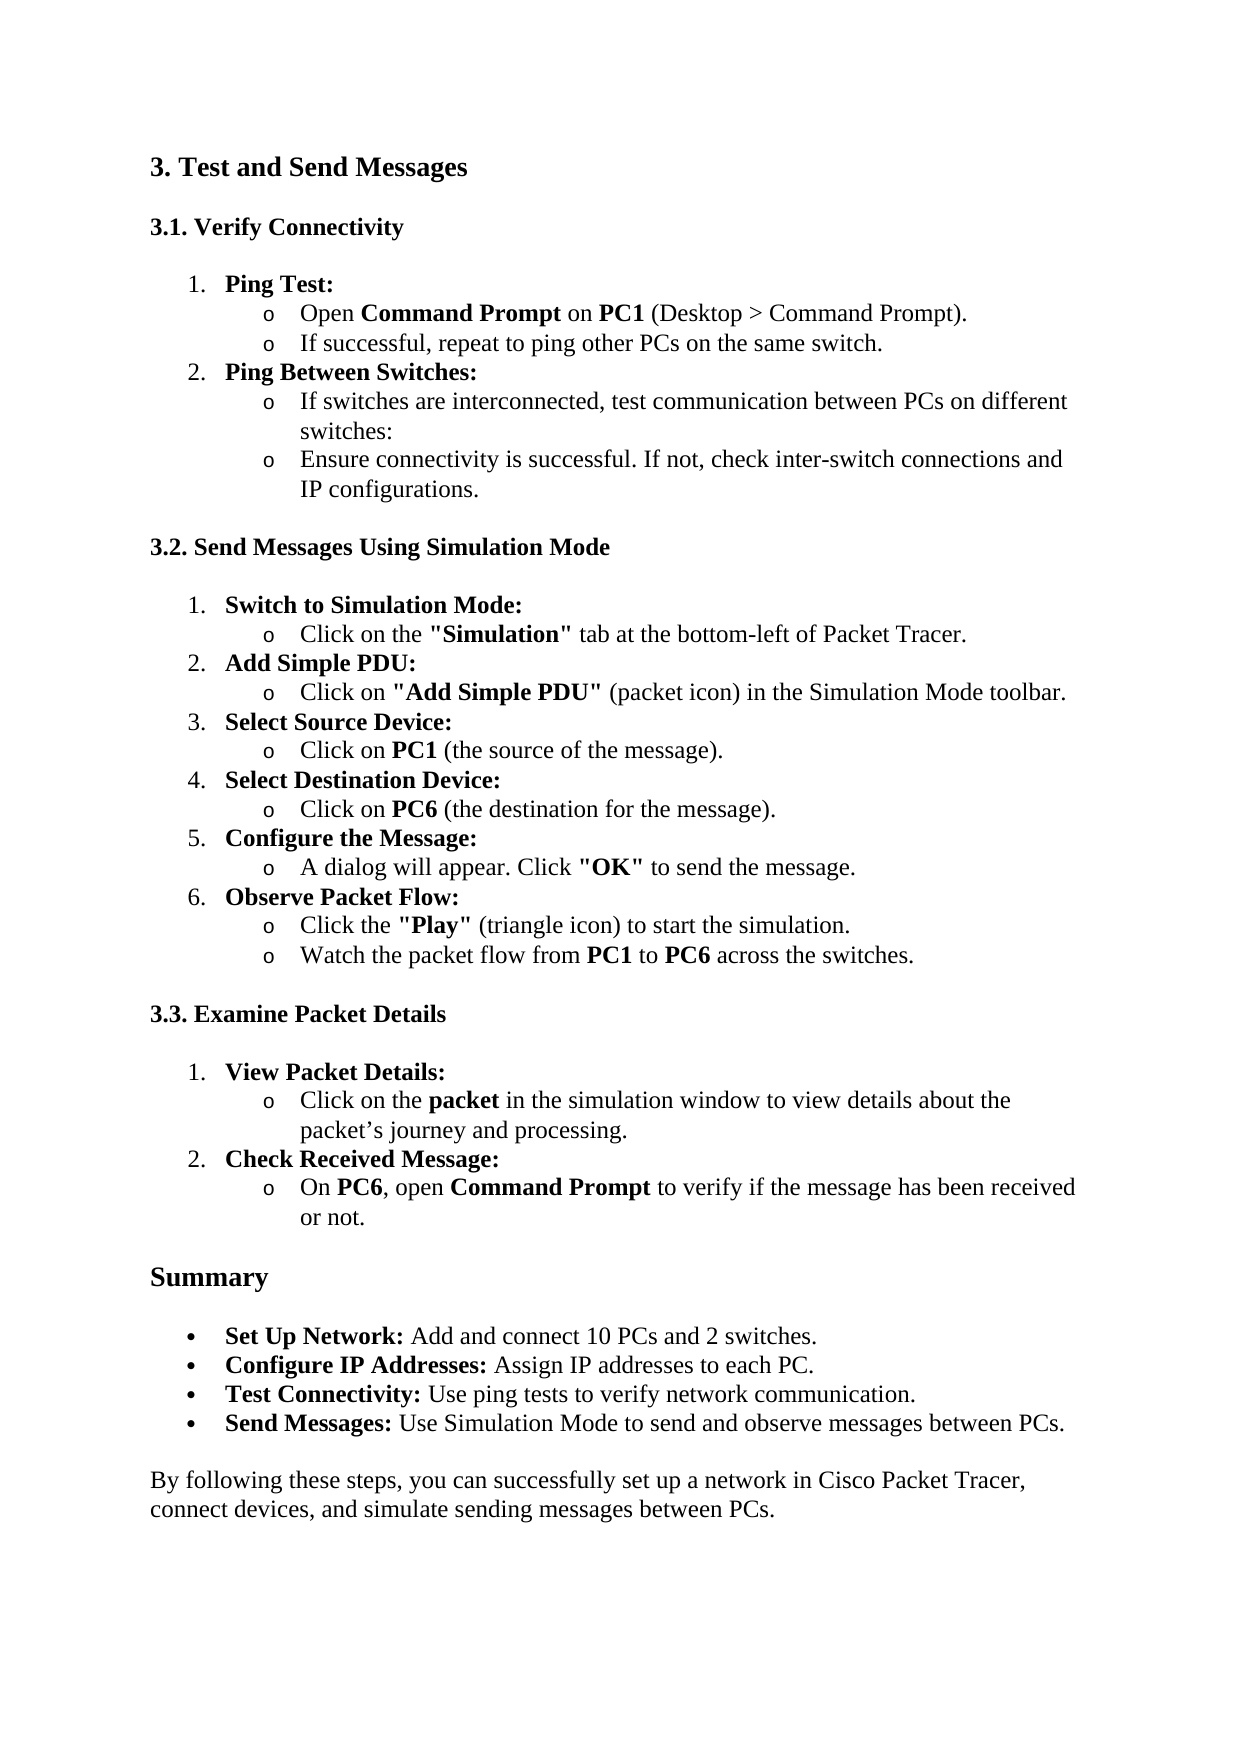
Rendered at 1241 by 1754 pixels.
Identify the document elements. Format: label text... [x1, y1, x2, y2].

list Set Up Network: Add and connect 10 PCs and 2 switches. [187, 1321, 1090, 1350]
list Ping Between Switches: [187, 357, 1090, 386]
list Ensure connectivity is successful. If not, check inter-switch connections and IP configurations. [262, 444, 1090, 503]
list Observe Packet Flow: [187, 882, 1090, 910]
list Click the "Play" (triangle icon) to start the simulation. [262, 910, 1090, 940]
list Click on "Add Simple PDU" (packet icon) in the Simulation Mode toolbar. [262, 677, 1090, 707]
list Add Simple PDU: [187, 648, 1090, 677]
list On PC6, open Command Prompt to verify if the message has been received or not. [262, 1172, 1090, 1231]
list Select Source Device: [187, 707, 1090, 735]
list Switch to Simulation Mode: [187, 590, 1090, 619]
text Summary [150, 1260, 1090, 1292]
list Check Received Message: [187, 1144, 1090, 1172]
list Select Destination Device: [187, 765, 1090, 794]
text 3.2. Send Messages Using Simulation Mode [150, 532, 1090, 561]
list A dialog will appear. Click "OK" to send the message. [262, 852, 1090, 882]
list Configure the Message: [187, 823, 1090, 852]
list If successful, repeat to ping other PCs on the same switch. [262, 328, 1090, 357]
text 3. Test and Send Messages [150, 150, 1090, 182]
text 3.1. Verify Connectivity [150, 212, 1090, 240]
list Watch the packet flow from PC1 to PC6 across the switches. [262, 940, 1090, 969]
list Click on PC1 (the source of the message). [262, 735, 1090, 765]
list If switches are interconnected, test communication between PCs on different switches: [262, 386, 1090, 444]
list View Packet Details: [187, 1057, 1090, 1085]
list Click on PC6 (the destination for the message). [262, 794, 1090, 823]
list Test Connectivity: Use ping tests to verify network communication. [187, 1379, 1090, 1408]
list Open Command Prompt on PC1 (Desktop > Command Prompt). [262, 298, 1090, 328]
text 3.3. Examine Packet Details [150, 999, 1090, 1027]
list Configure IP Addresses: Assign IP addresses to each PC. [187, 1350, 1090, 1379]
list Click on the "Simulation" tab at the bottom-left of Packet Tracer. [262, 619, 1090, 648]
list Click on the packet in the simulation window to view details about the packet’s journey and processing. [262, 1085, 1090, 1144]
list Send Messages: Use Simulation Mode to send and observe messages between PCs. [187, 1408, 1090, 1436]
text By following these steps, you can successfully set up a network in Cisco Packet Tracer, connect devices, and simulate sending messages between PCs. [150, 1466, 1090, 1523]
list Ping Test: [187, 269, 1090, 298]
